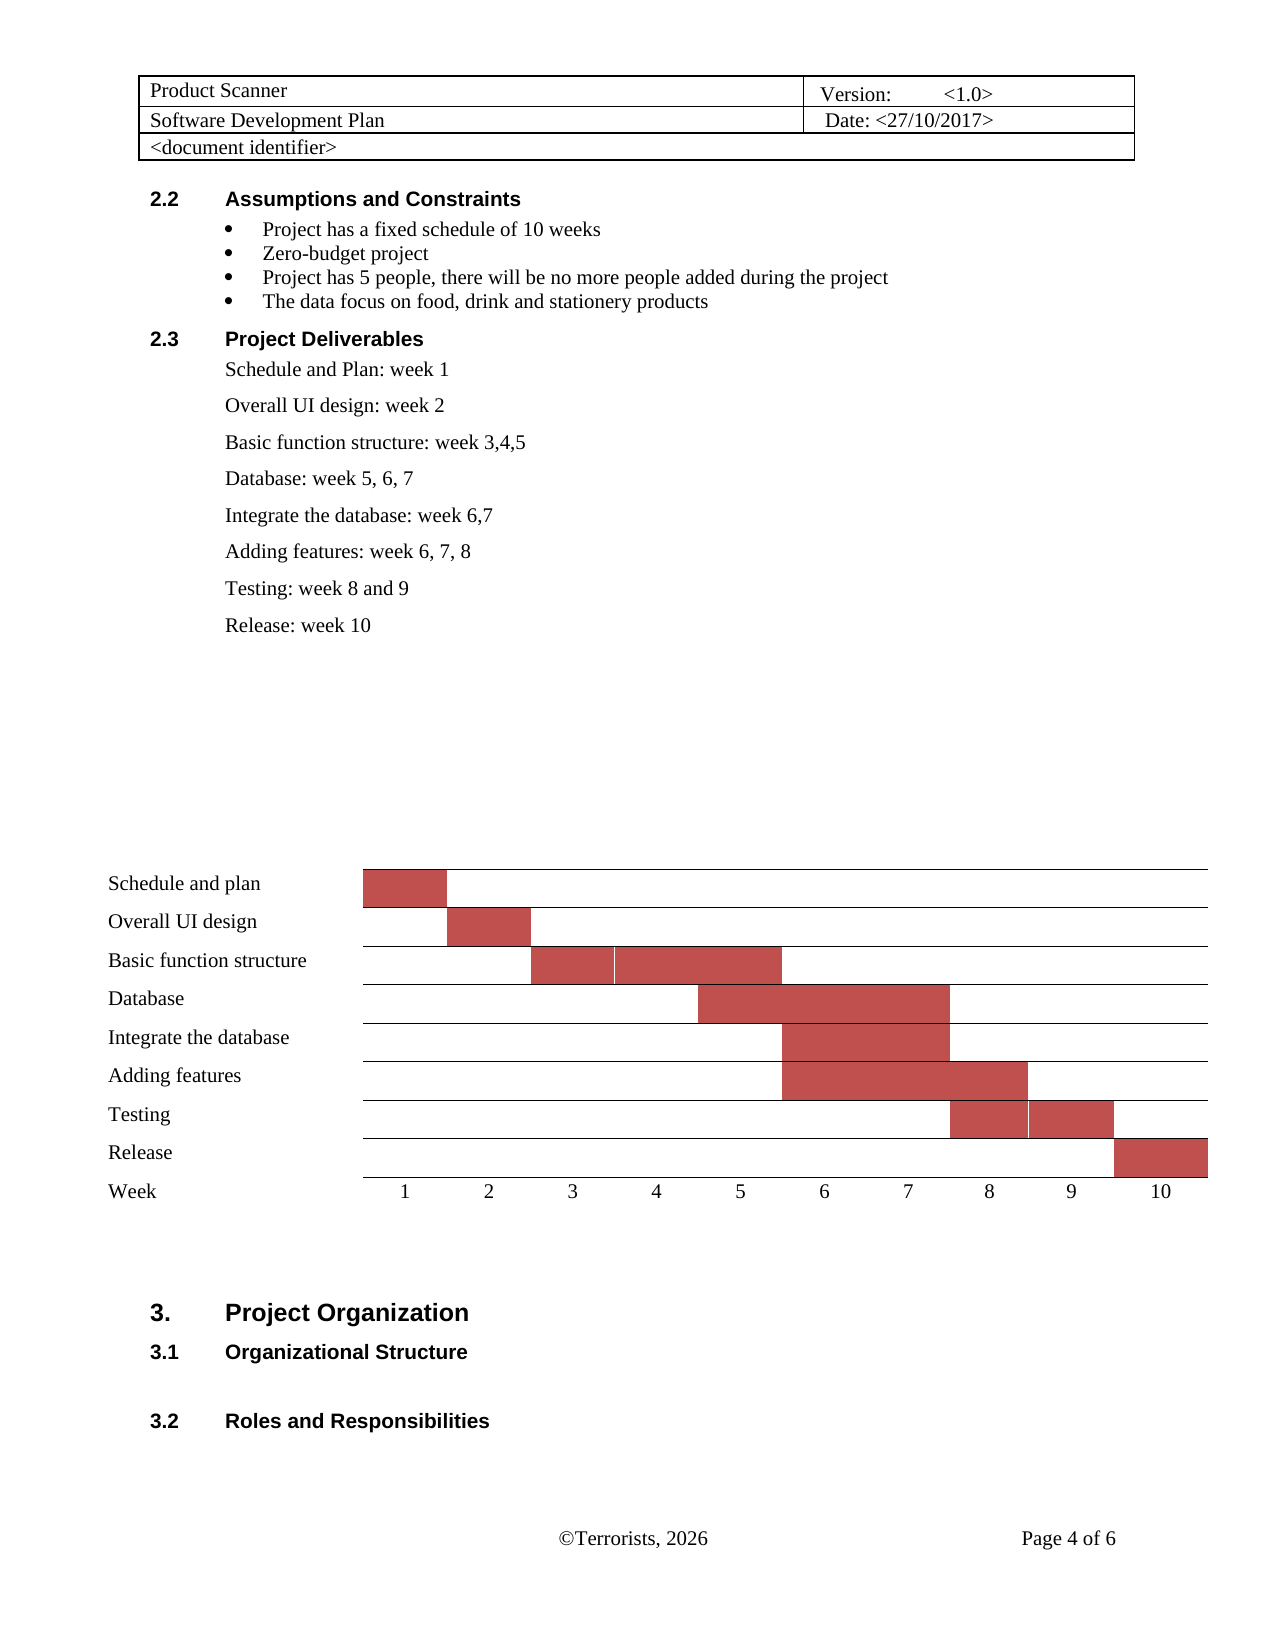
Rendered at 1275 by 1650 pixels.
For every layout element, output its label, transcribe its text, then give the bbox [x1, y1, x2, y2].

table_cell [363, 1062, 447, 1100]
table_cell [866, 1062, 950, 1100]
table_cell [447, 947, 531, 984]
table_cell [782, 947, 866, 984]
text Release: week 10 [225, 613, 1125, 637]
table_cell [866, 947, 950, 984]
table_cell [1114, 1024, 1208, 1061]
list The data focus on food, drink and stationery products [225, 289, 1125, 313]
table_header [447, 870, 531, 907]
table_cell [447, 1062, 531, 1100]
table_cell [1029, 1139, 1114, 1177]
text Basic function structure: week 3,4,5 [225, 430, 1125, 454]
table_cell 8 [950, 1178, 1028, 1215]
table_cell [950, 1139, 1028, 1177]
table_cell [950, 947, 1028, 984]
subtitle Roles and Responsibilities [150, 1408, 1125, 1433]
table_cell [950, 985, 1028, 1023]
table_cell 2 [447, 1178, 531, 1215]
table_cell [1114, 1101, 1208, 1138]
table_cell [782, 1062, 866, 1100]
table_cell 4 [615, 1178, 698, 1215]
subtitle Assumptions and Constraints [150, 185, 1125, 210]
table_header [1029, 870, 1114, 907]
table_cell [615, 1139, 698, 1177]
table_cell [698, 908, 782, 946]
table_cell Week [97, 1177, 363, 1215]
table_cell [782, 1139, 866, 1177]
table_header [363, 870, 447, 907]
table_cell 7 [866, 1178, 950, 1215]
table_cell [1029, 1101, 1114, 1138]
table_cell 10 [1114, 1178, 1208, 1215]
list Project has 5 people, there will be no more people added during the project [225, 265, 1125, 289]
table_header [531, 870, 614, 907]
text Testing: week 8 and 9 [225, 576, 1125, 600]
table_cell [782, 1024, 866, 1061]
table_cell Release [97, 1138, 363, 1177]
subtitle Project Organization [150, 1298, 1125, 1327]
table_cell [1029, 985, 1114, 1023]
table_cell [363, 1139, 447, 1177]
table_cell Adding features [97, 1061, 363, 1100]
table_cell 3 [531, 1178, 614, 1215]
table_cell [447, 908, 531, 946]
list Project has a fixed schedule of 10 weeks [225, 217, 1125, 241]
table_cell Overall UI design [97, 907, 363, 946]
table_cell [531, 908, 614, 946]
table_header [866, 870, 950, 907]
table_cell [363, 985, 447, 1023]
table_cell [782, 1101, 866, 1138]
table_cell 1 [363, 1178, 447, 1215]
table_header [950, 870, 1028, 907]
table_cell [698, 985, 782, 1023]
table_cell [782, 908, 866, 946]
subtitle Organizational Structure [150, 1339, 1125, 1364]
table_cell [950, 1024, 1028, 1061]
table_cell [615, 1101, 698, 1138]
table_cell [363, 908, 447, 946]
table_header [782, 870, 866, 907]
table_cell [447, 1101, 531, 1138]
table_cell [950, 908, 1028, 946]
table_cell 5 [698, 1178, 782, 1215]
text Database: week 5, 6, 7 [225, 466, 1125, 490]
text Adding features: week 6, 7, 8 [225, 539, 1125, 563]
table_header [615, 870, 698, 907]
table_cell [447, 1139, 531, 1177]
table_cell [866, 1024, 950, 1061]
table_cell Database [97, 984, 363, 1023]
table_cell [698, 1024, 782, 1061]
table_cell [615, 1024, 698, 1061]
table_cell [782, 985, 866, 1023]
table_cell [363, 1024, 447, 1061]
table_cell [363, 1101, 447, 1138]
table_header [1114, 870, 1208, 907]
text Overall UI design: week 2 [225, 393, 1125, 417]
table_cell [1029, 908, 1114, 946]
table_cell [866, 985, 950, 1023]
table_cell [698, 1062, 782, 1100]
table_cell [531, 1062, 614, 1100]
table_cell [1114, 1062, 1208, 1100]
table_cell [1029, 1024, 1114, 1061]
text Schedule and Plan: week 1 [225, 357, 1125, 381]
table_cell [615, 1062, 698, 1100]
table_cell [1029, 947, 1114, 984]
table_cell [866, 908, 950, 946]
text Integrate the database: week 6,7 [225, 503, 1125, 527]
table_cell [866, 1101, 950, 1138]
table_cell [698, 1139, 782, 1177]
table_header Schedule and plan [97, 869, 363, 907]
table_cell [1114, 908, 1208, 946]
table_cell [615, 985, 698, 1023]
table_cell [447, 985, 531, 1023]
table_cell Testing [97, 1100, 363, 1138]
table_header [698, 870, 782, 907]
table_cell [531, 1024, 614, 1061]
table_cell [950, 1101, 1028, 1138]
table_cell 9 [1029, 1178, 1114, 1215]
table_cell [866, 1139, 950, 1177]
table_cell [531, 1101, 614, 1138]
table_cell [698, 1101, 782, 1138]
table_cell [1114, 985, 1208, 1023]
table_cell [698, 947, 782, 984]
table_cell Integrate the database [97, 1023, 363, 1061]
table_cell [950, 1062, 1028, 1100]
table_cell [1114, 1139, 1208, 1177]
table_cell [1029, 1062, 1114, 1100]
table_cell [531, 1139, 614, 1177]
table_cell [615, 908, 698, 946]
table_cell Basic function structure [97, 946, 363, 984]
table_cell [531, 947, 614, 984]
table_cell [531, 985, 614, 1023]
subtitle Project Deliverables [150, 325, 1125, 350]
table_cell [447, 1024, 531, 1061]
table_cell 6 [782, 1178, 866, 1215]
table_cell [363, 947, 447, 984]
list Zero-budget project [225, 241, 1125, 265]
table_cell [615, 947, 698, 984]
table_cell [1114, 947, 1208, 984]
